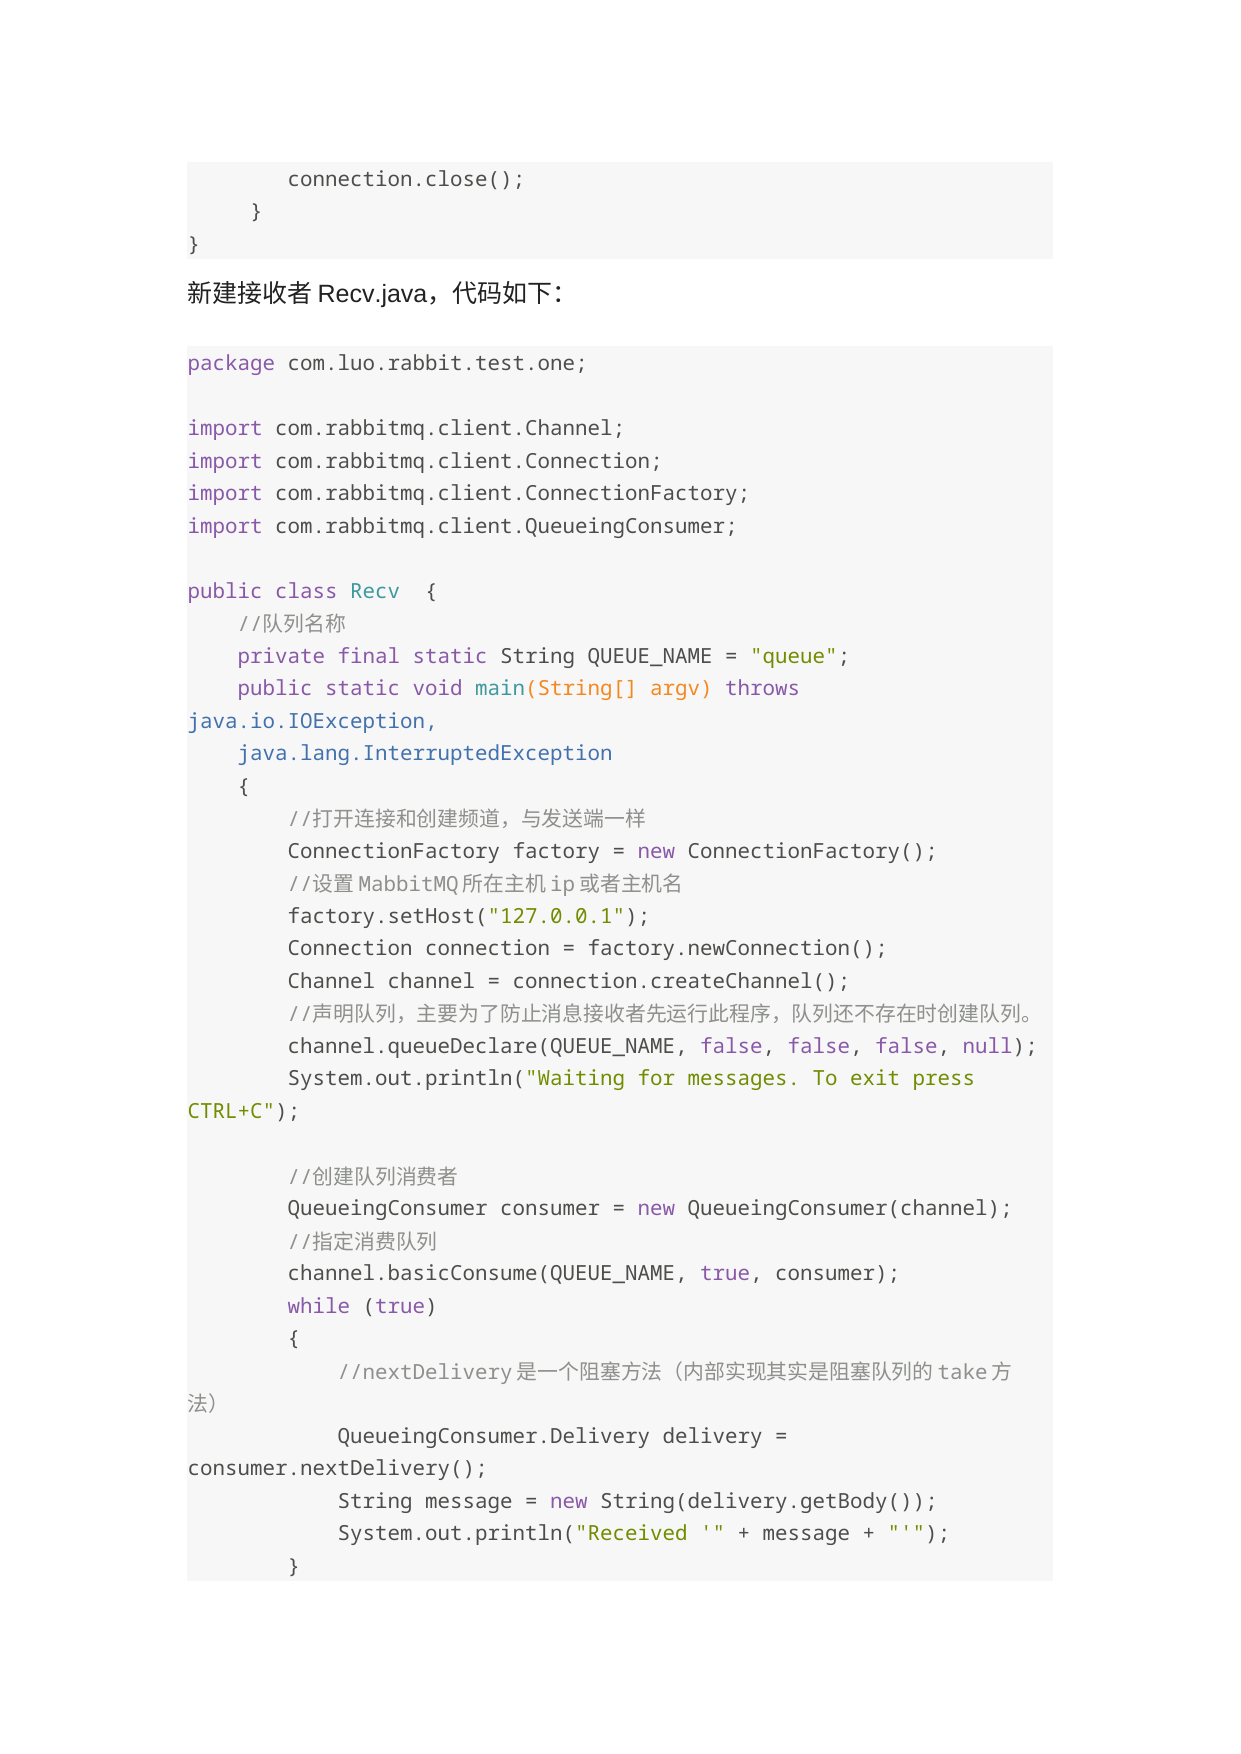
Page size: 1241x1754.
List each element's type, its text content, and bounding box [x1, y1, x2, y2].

text } [187, 1549, 1053, 1581]
text import com.rabbitmq.client.QueueingConsumer; [187, 509, 1053, 541]
text { [187, 1321, 1053, 1354]
text String message = new String(delivery.getBody()); [187, 1484, 1053, 1516]
text private final static String QUEUE_NAME = "queue"; [187, 639, 1053, 671]
text factory.setHost("127.0.0.1"); [187, 899, 1053, 931]
text channel.queueDeclare(QUEUE_NAME, false, false, false, null); [187, 1029, 1053, 1061]
text Connection connection = factory.newConnection(); [187, 931, 1053, 964]
text } [187, 227, 1053, 259]
text //nextDelivery是一个阻塞方法（内部实现其实是阻塞队列的take方法） [187, 1354, 1053, 1419]
text //声明队列，主要为了防止消息接收者先运行此程序，队列还不存在时创建队列。 [187, 996, 1053, 1029]
text public static void main(String[] argv) throws java.io.IOException, [187, 671, 1053, 736]
text //打开连接和创建频道，与发送端一样 [187, 801, 1053, 834]
text import com.rabbitmq.client.ConnectionFactory; [187, 476, 1053, 509]
text java.lang.InterruptedException [187, 736, 1053, 769]
text 新建接收者Recv.java，代码如下： [187, 259, 1053, 324]
text //设置MabbitMQ所在主机ip或者主机名 [187, 866, 1053, 899]
text package com.luo.rabbit.test.one; [187, 346, 1053, 379]
text //指定消费队列 [187, 1224, 1053, 1256]
text QueueingConsumer.Delivery delivery = consumer.nextDelivery(); [187, 1419, 1053, 1484]
text System.out.println("Received '" + message + "'"); [187, 1516, 1053, 1549]
text //创建队列消费者 [187, 1159, 1053, 1191]
text public class Recv { [187, 574, 1053, 606]
text ConnectionFactory factory = new ConnectionFactory(); [187, 834, 1053, 866]
text { [187, 769, 1053, 801]
text Channel channel = connection.createChannel(); [187, 964, 1053, 996]
text } [187, 194, 1053, 227]
text //队列名称 [187, 606, 1053, 639]
text channel.basicConsume(QUEUE_NAME, true, consumer); [187, 1256, 1053, 1289]
text connection.close(); [187, 162, 1053, 194]
text QueueingConsumer consumer = new QueueingConsumer(channel); [187, 1191, 1053, 1224]
text System.out.println("Waiting for messages. To exit press CTRL+C"); [187, 1061, 1053, 1126]
text while (true) [187, 1289, 1053, 1321]
text import com.rabbitmq.client.Connection; [187, 444, 1053, 476]
text import com.rabbitmq.client.Channel; [187, 411, 1053, 444]
